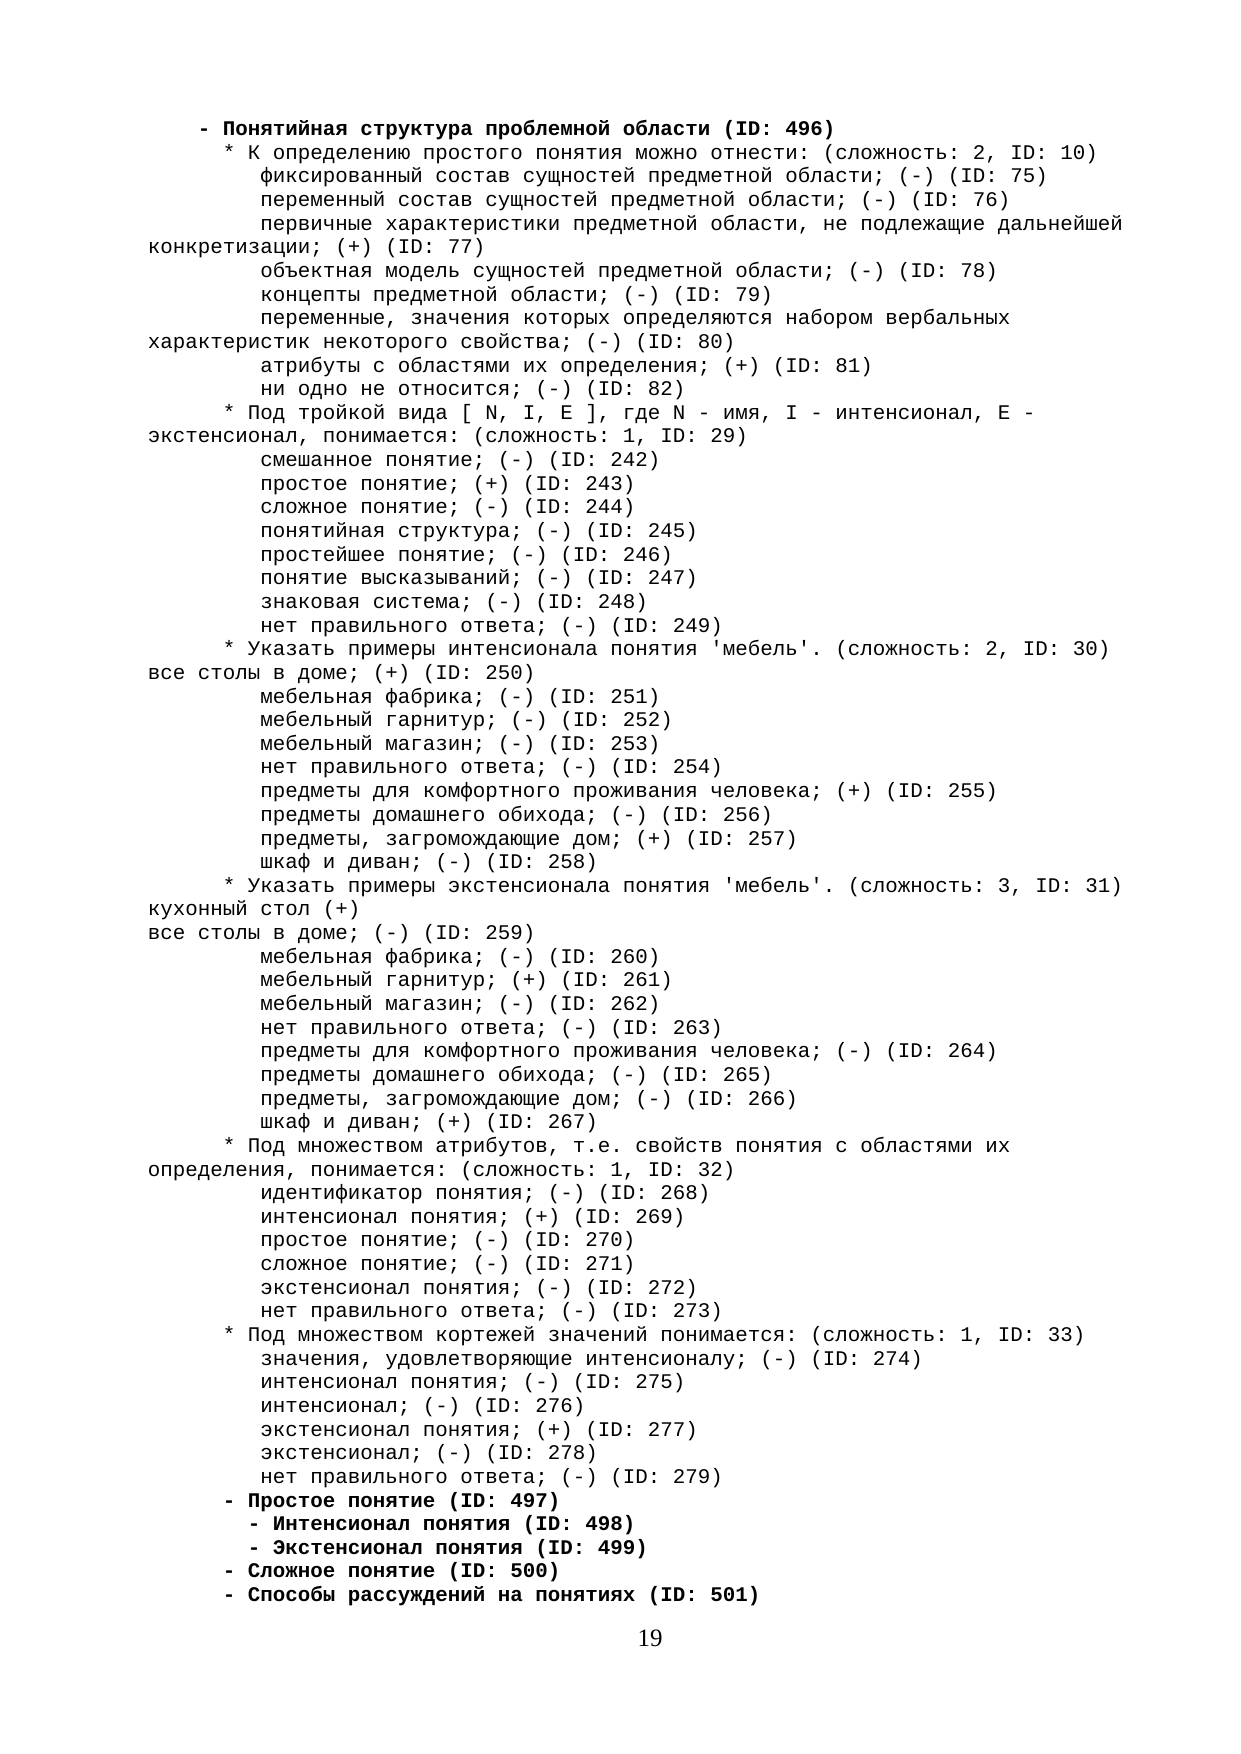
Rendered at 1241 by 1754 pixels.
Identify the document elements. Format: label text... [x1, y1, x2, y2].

text значения, удовлетворяющие интенсионалу; (-) (ID: 274) [148, 1348, 1152, 1371]
text сложное понятие; (-) (ID: 244) [148, 496, 1152, 520]
text - Экстенсионал понятия (ID: 499) [148, 1537, 1152, 1561]
text простое понятие; (+) (ID: 243) [148, 473, 1152, 496]
text идентификатор понятия; (-) (ID: 268) [148, 1182, 1152, 1206]
text * К определению простого понятия можно отнести: (сложность: 2, ID: 10) [148, 142, 1152, 165]
text смешанное понятие; (-) (ID: 242) [148, 449, 1152, 473]
text - Простое понятие (ID: 497) [148, 1489, 1152, 1513]
text - Способы рассуждений на понятиях (ID: 501) [148, 1584, 1152, 1608]
text предметы, загромождающие дом; (-) (ID: 266) [148, 1088, 1152, 1111]
text ни одно не относится; (-) (ID: 82) [148, 378, 1152, 402]
text нет правильного ответа; (-) (ID: 263) [148, 1017, 1152, 1040]
text - Сложное понятие (ID: 500) [148, 1561, 1152, 1584]
text мебельный магазин; (-) (ID: 253) [148, 733, 1152, 757]
text * Указать примеры интенсионала понятия 'мебель'. (сложность: 2, ID: 30) [148, 638, 1152, 662]
text атрибуты с областями их определения; (+) (ID: 81) [148, 354, 1152, 378]
text понятийная структура; (-) (ID: 245) [148, 520, 1152, 544]
text интенсионал понятия; (-) (ID: 275) [148, 1371, 1152, 1395]
text все столы в доме; (+) (ID: 250) [148, 662, 1152, 686]
text нет правильного ответа; (-) (ID: 273) [148, 1300, 1152, 1324]
text понятие высказываний; (-) (ID: 247) [148, 567, 1152, 591]
text экстенсионал понятия; (+) (ID: 277) [148, 1419, 1152, 1442]
text все столы в доме; (-) (ID: 259) [148, 922, 1152, 946]
text мебельный гарнитур; (+) (ID: 261) [148, 969, 1152, 993]
text - Интенсионал понятия (ID: 498) [148, 1513, 1152, 1537]
text интенсионал; (-) (ID: 276) [148, 1395, 1152, 1419]
text знаковая система; (-) (ID: 248) [148, 591, 1152, 615]
text кухонный стол (+) [148, 898, 1152, 922]
text экстенсионал понятия; (-) (ID: 272) [148, 1277, 1152, 1300]
text шкаф и диван; (+) (ID: 267) [148, 1111, 1152, 1135]
text мебельная фабрика; (-) (ID: 260) [148, 946, 1152, 969]
text объектная модель сущностей предметной области; (-) (ID: 78) [148, 260, 1152, 284]
text - Понятийная структура проблемной области (ID: 496) [148, 118, 1152, 142]
text мебельный гарнитур; (-) (ID: 252) [148, 709, 1152, 733]
text простейшее понятие; (-) (ID: 246) [148, 544, 1152, 567]
text предметы, загромождающие дом; (+) (ID: 257) [148, 827, 1152, 851]
text концепты предметной области; (-) (ID: 79) [148, 284, 1152, 307]
text предметы для комфортного проживания человека; (-) (ID: 264) [148, 1040, 1152, 1064]
text интенсионал понятия; (+) (ID: 269) [148, 1206, 1152, 1229]
text первичные характеристики предметной области, не подлежащие дальнейшей конкретизации; (+) (ID: 77) [148, 213, 1152, 260]
text * Под множеством атрибутов, т.е. свойств понятия с областями их определения, понимается: (сложность: 1, ID: 32) [148, 1135, 1152, 1182]
text переменные, значения которых определяются набором вербальных характеристик некоторого свойства; (-) (ID: 80) [148, 307, 1152, 354]
text предметы домашнего обихода; (-) (ID: 256) [148, 804, 1152, 827]
text нет правильного ответа; (-) (ID: 254) [148, 757, 1152, 780]
text переменный состав сущностей предметной области; (-) (ID: 76) [148, 189, 1152, 213]
text сложное понятие; (-) (ID: 271) [148, 1253, 1152, 1277]
text * Под тройкой вида [ N, I, E ], где N - имя, I - интенсионал, E - экстенсионал, понимается: (сложность: 1, ID: 29) [148, 402, 1152, 449]
text * Под множеством кортежей значений понимается: (сложность: 1, ID: 33) [148, 1324, 1152, 1348]
text экстенсионал; (-) (ID: 278) [148, 1442, 1152, 1466]
text простое понятие; (-) (ID: 270) [148, 1229, 1152, 1253]
text * Указать примеры экстенсионала понятия 'мебель'. (сложность: 3, ID: 31) [148, 875, 1152, 898]
text мебельный магазин; (-) (ID: 262) [148, 993, 1152, 1017]
text шкаф и диван; (-) (ID: 258) [148, 851, 1152, 875]
text фиксированный состав сущностей предметной области; (-) (ID: 75) [148, 165, 1152, 189]
text нет правильного ответа; (-) (ID: 279) [148, 1466, 1152, 1489]
text мебельная фабрика; (-) (ID: 251) [148, 686, 1152, 709]
text предметы домашнего обихода; (-) (ID: 265) [148, 1064, 1152, 1088]
text предметы для комфортного проживания человека; (+) (ID: 255) [148, 780, 1152, 804]
text нет правильного ответа; (-) (ID: 249) [148, 615, 1152, 638]
